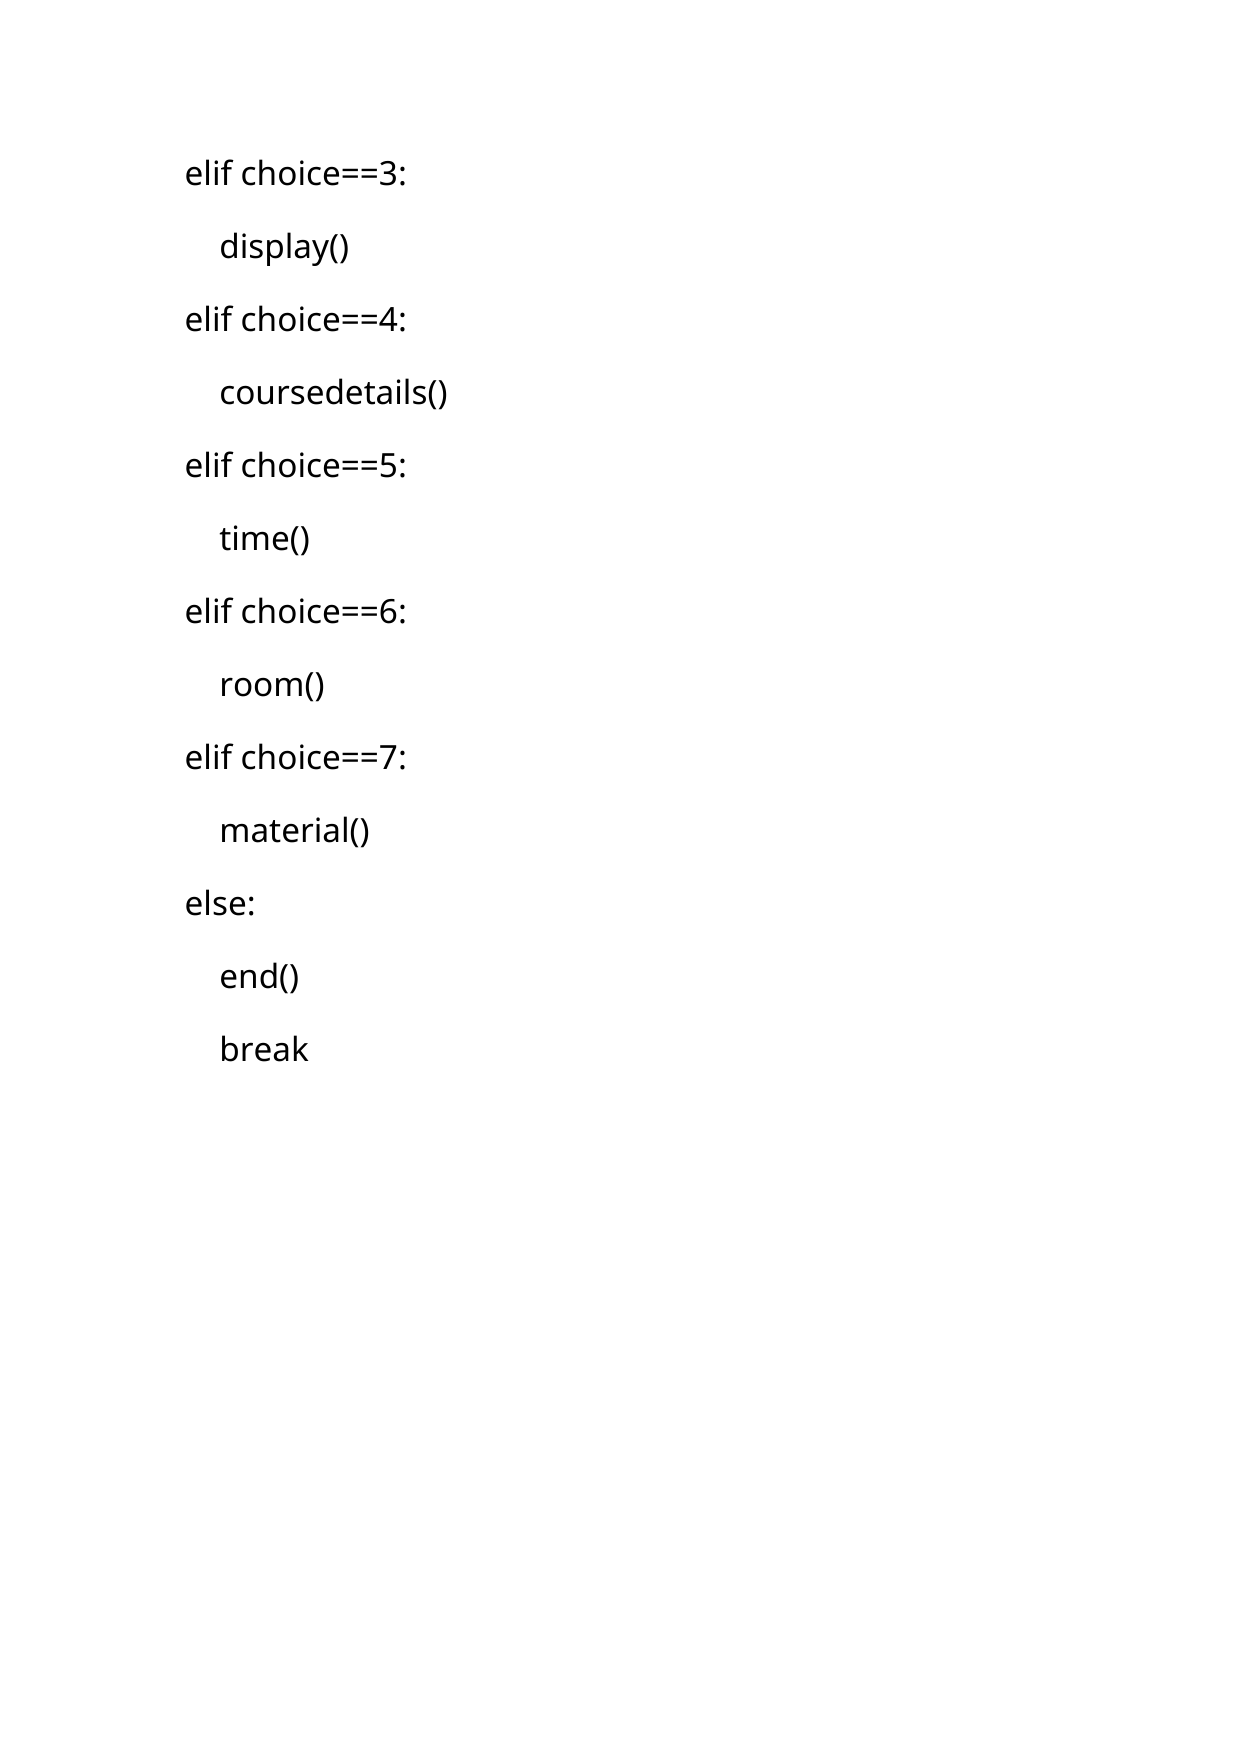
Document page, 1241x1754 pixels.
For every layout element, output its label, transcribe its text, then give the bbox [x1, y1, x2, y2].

text material() [150, 807, 1090, 853]
text elif choice==7: [150, 734, 1090, 779]
text elif choice==5: [150, 442, 1090, 487]
text end() [150, 953, 1090, 999]
text coursedetails() [150, 369, 1090, 414]
text elif choice==6: [150, 588, 1090, 633]
text time() [150, 515, 1090, 561]
text room() [150, 661, 1090, 707]
text elif choice==3: [150, 150, 1090, 195]
text break [150, 1026, 1090, 1072]
text else: [150, 880, 1090, 926]
text elif choice==4: [150, 296, 1090, 341]
text display() [150, 223, 1090, 268]
